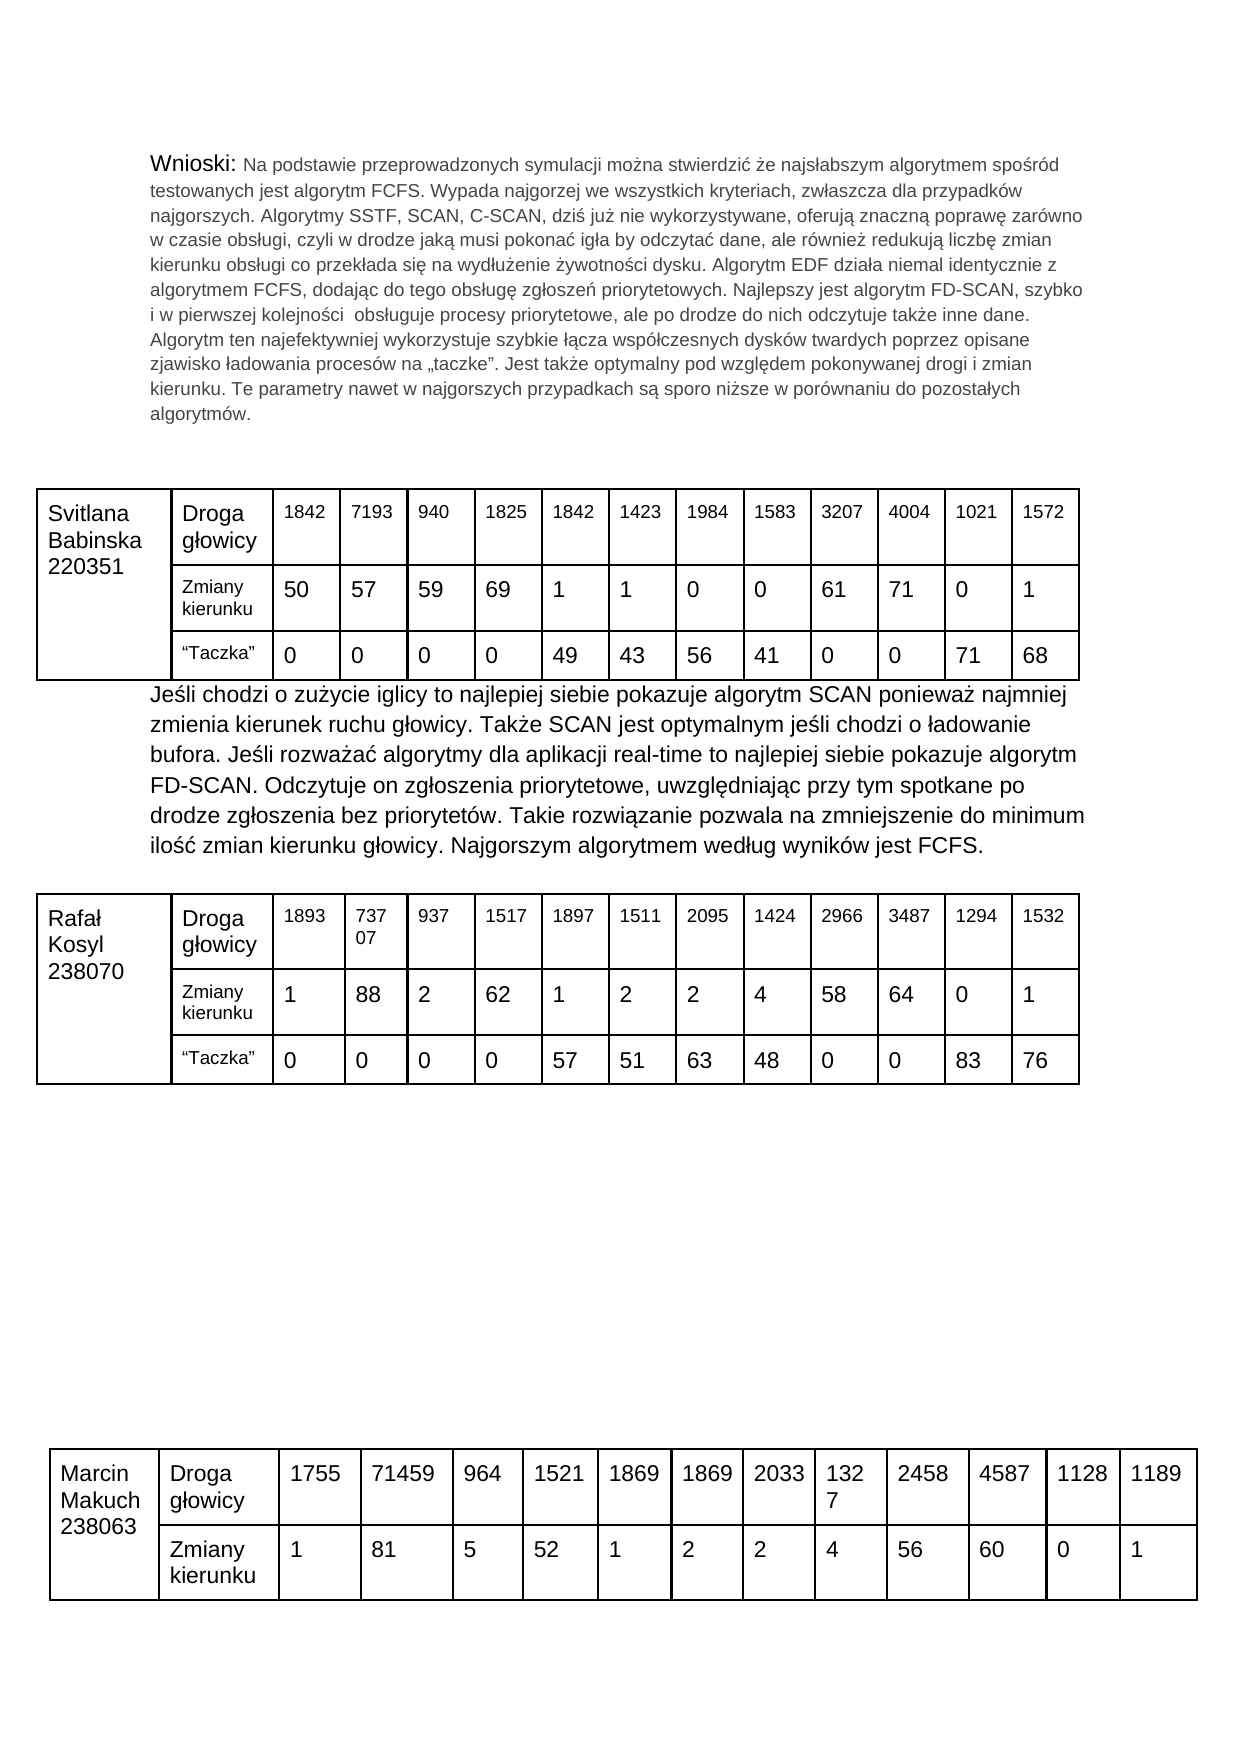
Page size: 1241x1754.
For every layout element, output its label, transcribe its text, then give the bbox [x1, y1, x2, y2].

table_header 1755 [280, 1450, 360, 1523]
table_header 1327 [816, 1450, 886, 1523]
table_cell 1 [1121, 1526, 1196, 1599]
table_cell 76 [1013, 1036, 1078, 1083]
table_cell 2 [673, 1526, 742, 1599]
table_header 4587 [970, 1450, 1045, 1523]
table_header 1021 [946, 490, 1011, 563]
table_cell 2 [677, 970, 743, 1034]
table_cell 0 [812, 1036, 877, 1083]
table_header 1869 [599, 1450, 670, 1523]
table_cell 63 [677, 1036, 743, 1083]
table_cell 60 [970, 1526, 1045, 1599]
table_cell 56 [677, 632, 743, 679]
table_cell “Taczka” [173, 1036, 272, 1083]
table_header 1189 [1121, 1450, 1196, 1523]
table_header 71459 [362, 1450, 452, 1523]
table_cell 1 [1013, 970, 1078, 1034]
table_header 1869 [673, 1450, 742, 1523]
table_header 73707 [346, 895, 406, 968]
table_cell 0 [409, 1036, 474, 1083]
table_cell 1 [610, 566, 675, 629]
table_cell 0 [879, 1036, 944, 1083]
table_header 1893 [274, 895, 344, 968]
table_header 1572 [1013, 490, 1078, 563]
table_cell 0 [274, 632, 339, 679]
table_cell 48 [745, 1036, 810, 1083]
table_header 1583 [745, 490, 810, 563]
text Wnioski: Na podstawie przeprowadzonych symulacji można stwierdzić że najsłabszym algorytmem spośród testowanych jest algorytm FCFS. Wypada najgorzej we wszystkich kryteriach, zwłaszcza dla przypadków najgorszych. Algorytmy SSTF, SCAN, C-SCAN, dziś już nie wykorzystywane, oferują znaczną poprawę zarówno w czasie obsługi, czyli w drodze jaką musi pokonać igła by odczytać dane, ale również redukują liczbę zmian kierunku obsługi co przekłada się na wydłużenie żywotności dysku. Algorytm EDF działa niemal identycznie z algorytmem FCFS, dodając do tego obsługę zgłoszeń priorytetowych. Najlepszy jest algorytm FD-SCAN, szybko i w pierwszej kolejności obsługuje procesy priorytetowe, ale po drodze do nich odczytuje także inne dane. Algorytm ten najefektywniej wykorzystuje szybkie łącza współczesnych dysków twardych poprzez opisane zjawisko ładowania procesów na „taczke”. Jest także optymalny pod względem pokonywanej drogi i zmian kierunku. Te parametry nawet w najgorszych przypadkach są sporo niższe w porównaniu do pozostałych algorytmów. [150, 150, 1090, 424]
table_cell 81 [362, 1526, 452, 1599]
table_cell 0 [476, 1036, 541, 1083]
table_cell 5 [454, 1526, 522, 1599]
table_header Rafał Kosyl 238070 [38, 895, 170, 1083]
table_header 2095 [677, 895, 743, 968]
table_header 964 [454, 1450, 522, 1523]
table_header 1511 [610, 895, 675, 968]
table_cell 69 [476, 566, 541, 629]
table_header 2033 [744, 1450, 814, 1523]
table_cell 0 [346, 1036, 406, 1083]
table_cell 62 [476, 970, 541, 1034]
table_header 1128 [1048, 1450, 1119, 1523]
table_cell 56 [888, 1526, 968, 1599]
table_header 1517 [476, 895, 541, 968]
table_header 3487 [879, 895, 944, 968]
table_cell 58 [812, 970, 877, 1034]
table_cell 88 [346, 970, 406, 1034]
table_cell 0 [946, 566, 1011, 629]
table_header 2458 [888, 1450, 968, 1523]
table_cell 41 [745, 632, 810, 679]
table_header 2966 [812, 895, 877, 968]
table_cell 0 [274, 1036, 344, 1083]
table_header 1897 [543, 895, 608, 968]
table_cell 83 [946, 1036, 1011, 1083]
table_header 1842 [543, 490, 608, 563]
table_header 1842 [274, 490, 339, 563]
table_cell 51 [610, 1036, 675, 1083]
table_header Svitlana Babinska 220351 [38, 490, 170, 679]
table_cell 0 [677, 566, 743, 629]
table_header 1423 [610, 490, 675, 563]
table_cell 0 [341, 632, 406, 679]
table_header 1825 [476, 490, 541, 563]
table_cell 0 [745, 566, 810, 629]
table_cell 2 [610, 970, 675, 1034]
table_cell 0 [409, 632, 474, 679]
table_header 940 [409, 490, 474, 563]
table_header 1294 [946, 895, 1011, 968]
table_cell 1 [543, 566, 608, 629]
table_cell 61 [812, 566, 877, 629]
table_cell 4 [816, 1526, 886, 1599]
table_header 1984 [677, 490, 743, 563]
table_cell 0 [812, 632, 877, 679]
table_cell 1 [274, 970, 344, 1034]
table_cell 50 [274, 566, 339, 629]
table_header 1532 [1013, 895, 1078, 968]
table_cell Zmiany kierunku [173, 970, 272, 1034]
table_header 937 [409, 895, 474, 968]
table_cell 0 [879, 632, 944, 679]
table_cell 57 [341, 566, 406, 629]
table_cell Zmiany kierunku [160, 1526, 278, 1599]
table_cell 2 [409, 970, 474, 1034]
table_header 1521 [524, 1450, 597, 1523]
table_header Marcin Makuch 238063 [51, 1450, 158, 1599]
table_header 3207 [812, 490, 877, 563]
table_header 7193 [341, 490, 406, 563]
table_cell 64 [879, 970, 944, 1034]
table_cell 2 [744, 1526, 814, 1599]
table_cell 52 [524, 1526, 597, 1599]
table_cell 1 [280, 1526, 360, 1599]
table_cell 0 [1048, 1526, 1119, 1599]
table_cell “Taczka” [173, 632, 272, 679]
table_cell 0 [946, 970, 1011, 1034]
table_header Droga głowicy [173, 895, 272, 968]
table_header Droga głowicy [160, 1450, 278, 1523]
table_cell 71 [946, 632, 1011, 679]
table_cell 0 [476, 632, 541, 679]
table_cell Zmiany kierunku [173, 566, 272, 629]
text Jeśli chodzi o zużycie iglicy to najlepiej siebie pokazuje algorytm SCAN ponieważ najmniej zmienia kierunek ruchu głowicy. Także SCAN jest optymalnym jeśli chodzi o ładowanie bufora. Jeśli rozważać algorytmy dla aplikacji real-time to najlepiej siebie pokazuje algorytm FD-SCAN. Odczytuje on zgłoszenia priorytetowe, uwzględniając przy tym spotkane po drodze zgłoszenia bez priorytetów. Takie rozwiązanie pozwala na zmniejszenie do minimum ilość zmian kierunku głowicy. Najgorszym algorytmem według wyników jest FCFS. [150, 681, 1090, 858]
table_cell 57 [543, 1036, 608, 1083]
table_cell 1 [543, 970, 608, 1034]
table_cell 4 [745, 970, 810, 1034]
table_cell 68 [1013, 632, 1078, 679]
table_cell 1 [599, 1526, 670, 1599]
table_cell 71 [879, 566, 944, 629]
table_header Droga głowicy [173, 490, 272, 563]
table_cell 59 [409, 566, 474, 629]
table_header 1424 [745, 895, 810, 968]
table_header 4004 [879, 490, 944, 563]
table_cell 1 [1013, 566, 1078, 629]
table_cell 43 [610, 632, 675, 679]
table_cell 49 [543, 632, 608, 679]
